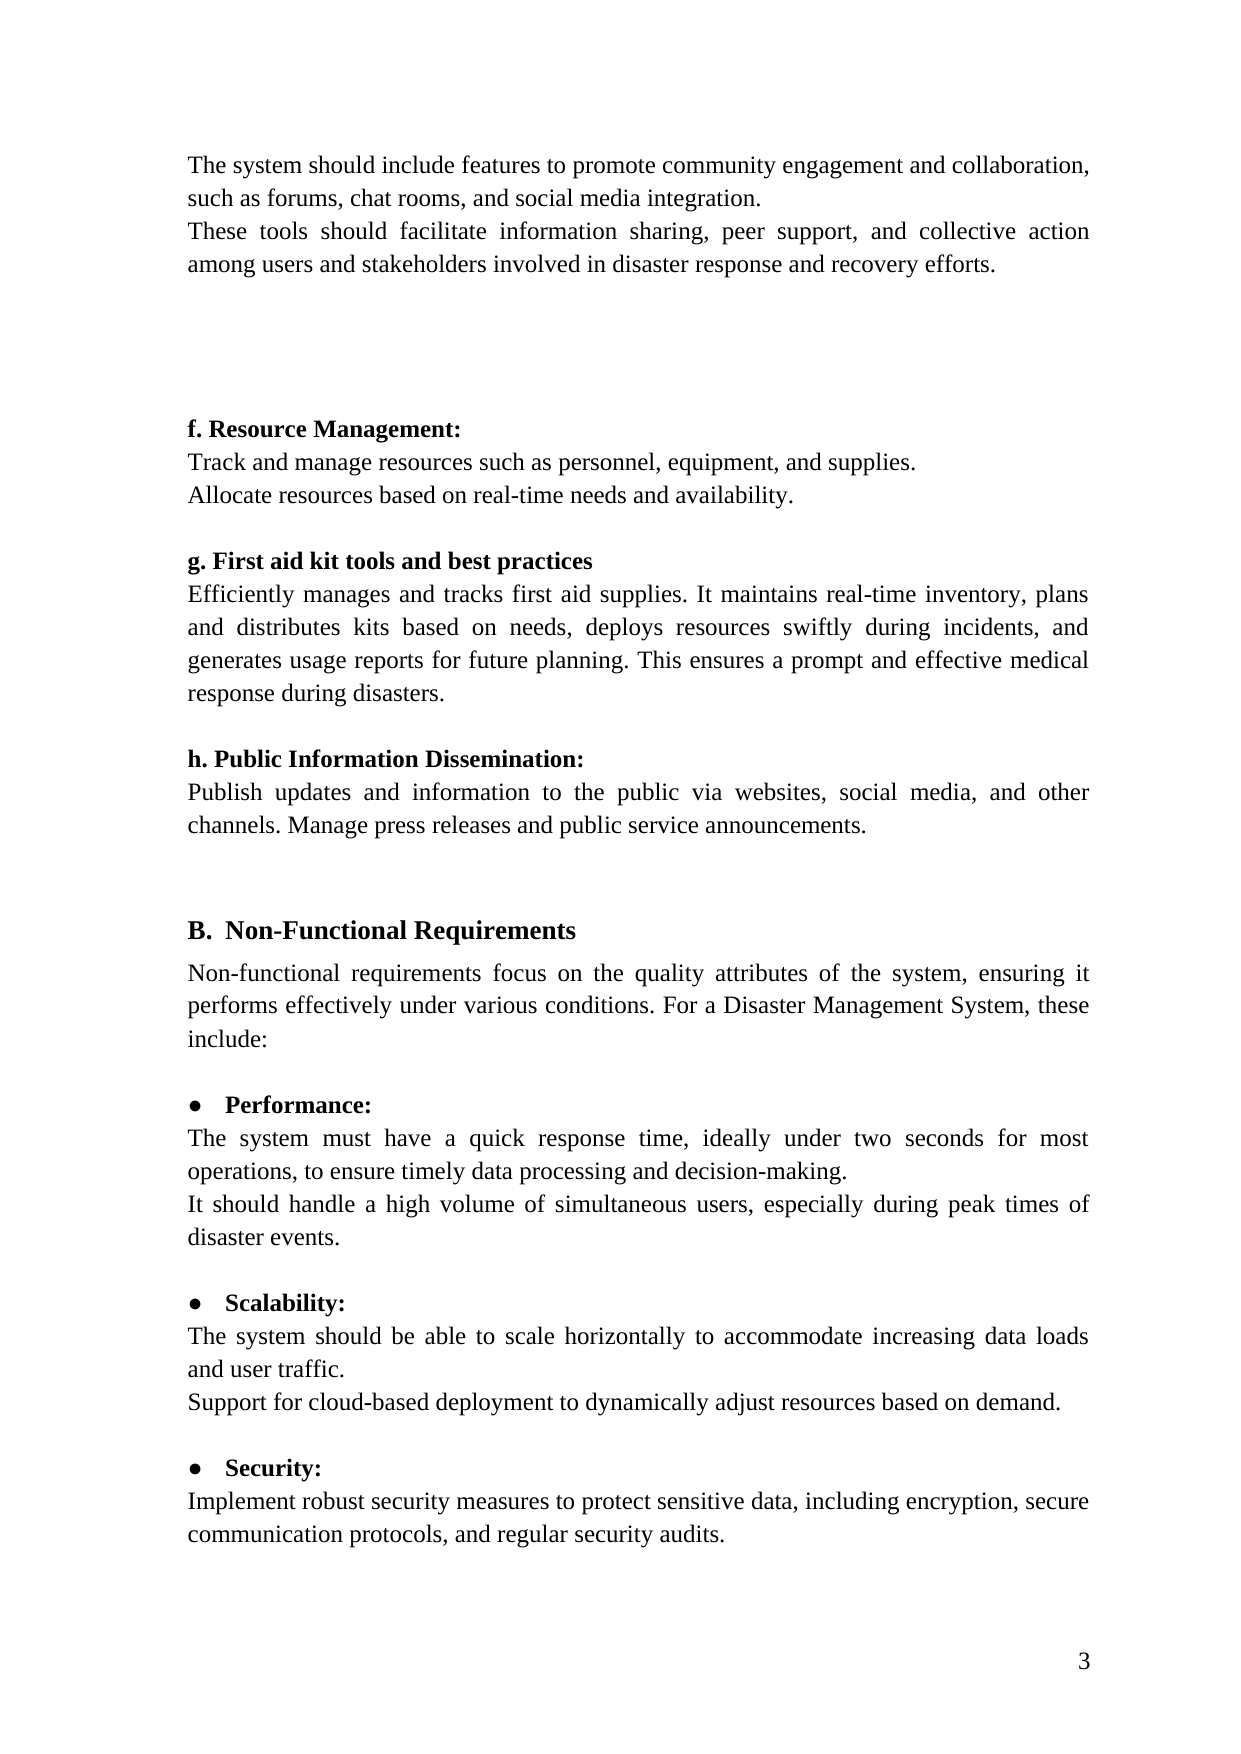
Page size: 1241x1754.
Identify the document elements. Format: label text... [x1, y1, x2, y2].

text These tools should facilitate information sharing, peer support, and collective action among users and stakeholders involved in disaster response and recovery efforts. [187, 216, 1090, 278]
text Efficiently manages and tracks first aid supplies. It maintains real-time inventory, plans and distributes kits based on needs, deploys resources swiftly during incidents, and generates usage reports for future planning. This ensures a prompt and effective medical response during disasters. [187, 579, 1090, 707]
text The system must have a quick response time, ideally under two seconds for most operations, to ensure timely data processing and decision-making. [187, 1123, 1090, 1184]
text g. First aid kit tools and best practices [187, 546, 1090, 575]
text Publish updates and information to the public via websites, social media, and other channels. Manage press releases and public service announcements. [187, 777, 1090, 839]
text Non-functional requirements focus on the quality attributes of the system, ensuring it performs effectively under various conditions. For a Disaster Management System, these include: [187, 958, 1090, 1052]
list Scalability: [187, 1288, 1090, 1317]
text Implement robust security measures to protect sensitive data, including encryption, secure communication protocols, and regular security audits. [187, 1486, 1090, 1548]
text f. Resource Management: [187, 414, 1090, 443]
list Security: [187, 1453, 1090, 1482]
text Support for cloud-based deployment to dynamically adjust resources based on demand. [187, 1387, 1090, 1416]
subtitle Non-Functional Requirements [187, 914, 1090, 945]
text It should handle a high volume of simultaneous users, especially during peak times of disaster events. [187, 1189, 1090, 1251]
text h. Public Information Dissemination: [187, 744, 1090, 773]
text Allocate resources based on real-time needs and availability. [187, 480, 1090, 509]
text The system should be able to scale horizontally to accommodate increasing data loads and user traffic. [187, 1321, 1090, 1383]
text The system should include features to promote community engagement and collaboration, such as forums, chat rooms, and social media integration. [187, 150, 1090, 212]
text Track and manage resources such as personnel, equipment, and supplies. [150, 447, 1090, 476]
list Performance: [187, 1090, 1090, 1118]
